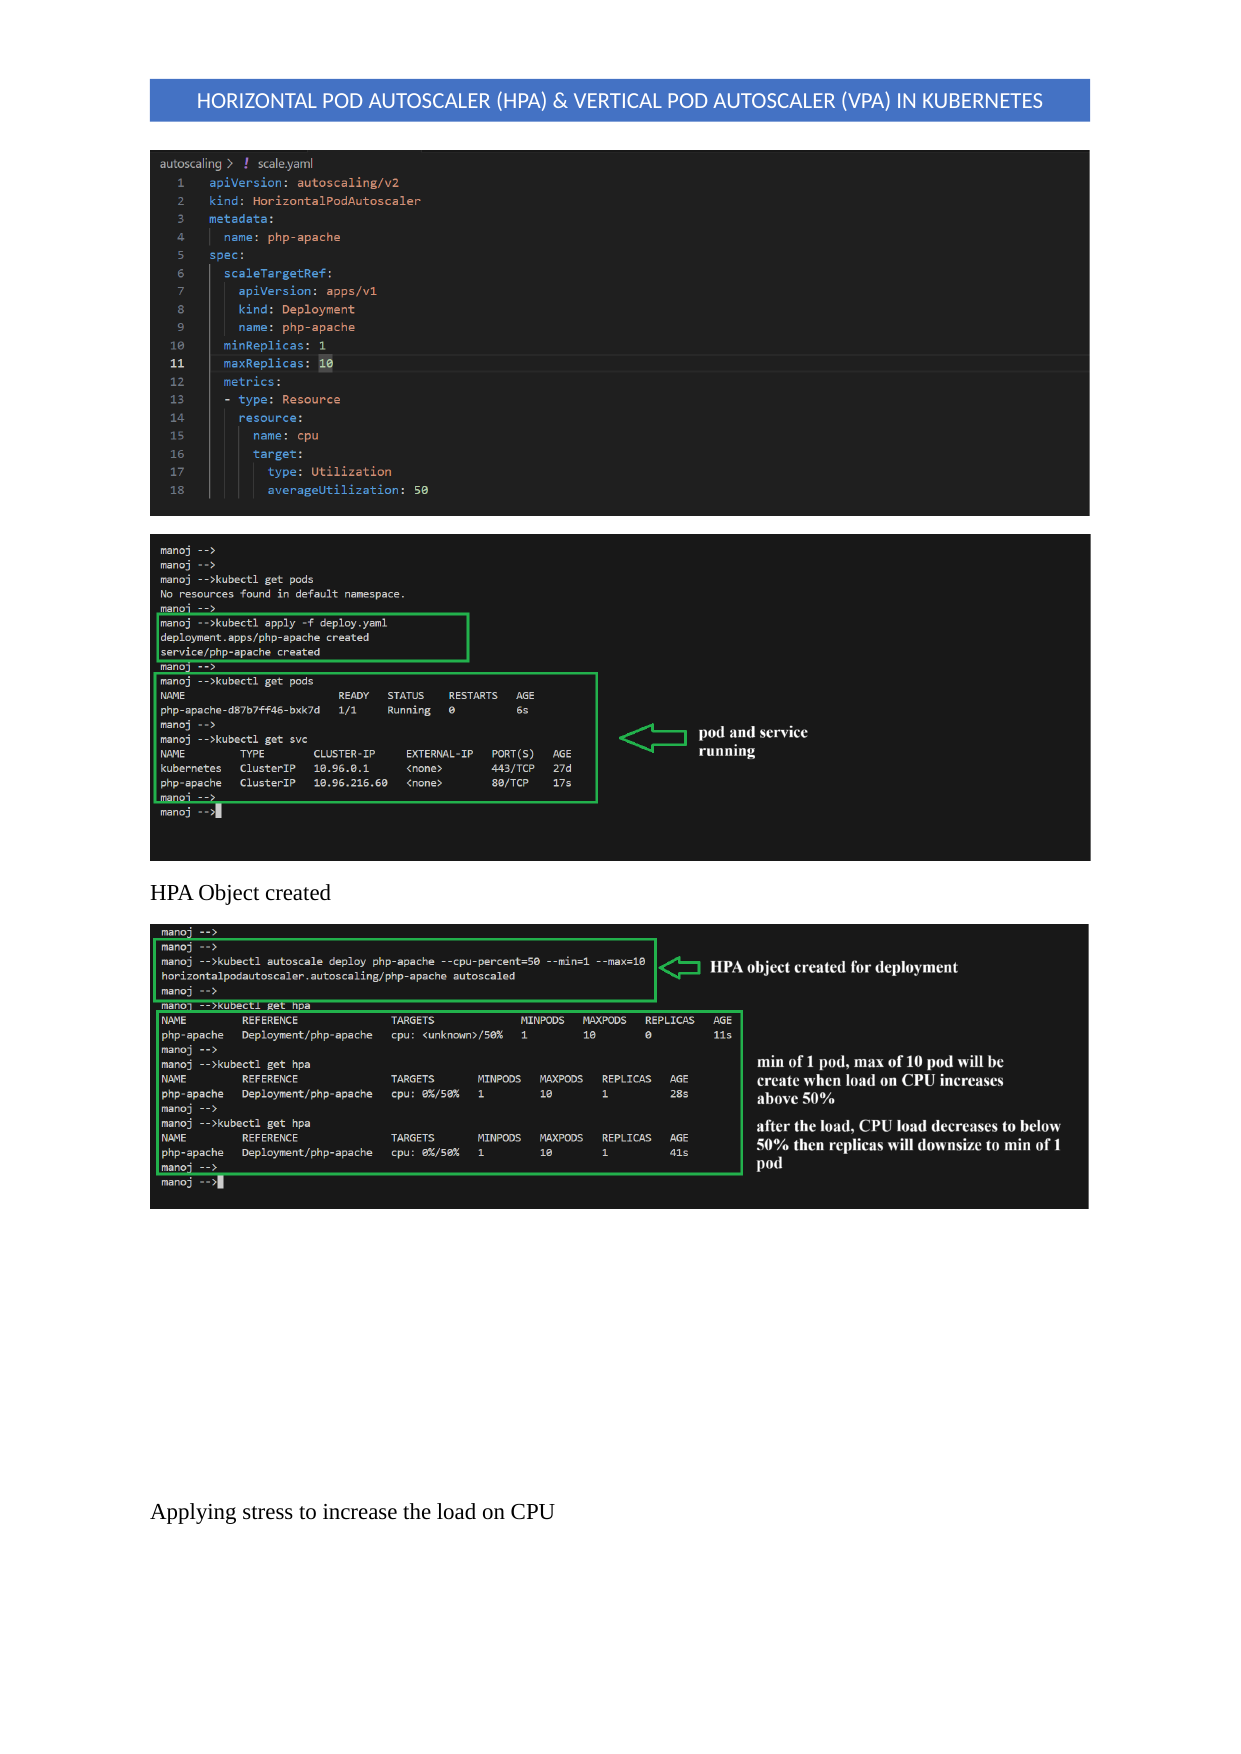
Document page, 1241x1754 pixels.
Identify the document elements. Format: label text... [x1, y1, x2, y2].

text Applying stress to increase the load on CPU [150, 1498, 1090, 1525]
picture [150, 924, 1089, 1209]
text HPA Object created [150, 879, 1090, 906]
picture [150, 534, 1091, 861]
picture [150, 150, 1090, 516]
